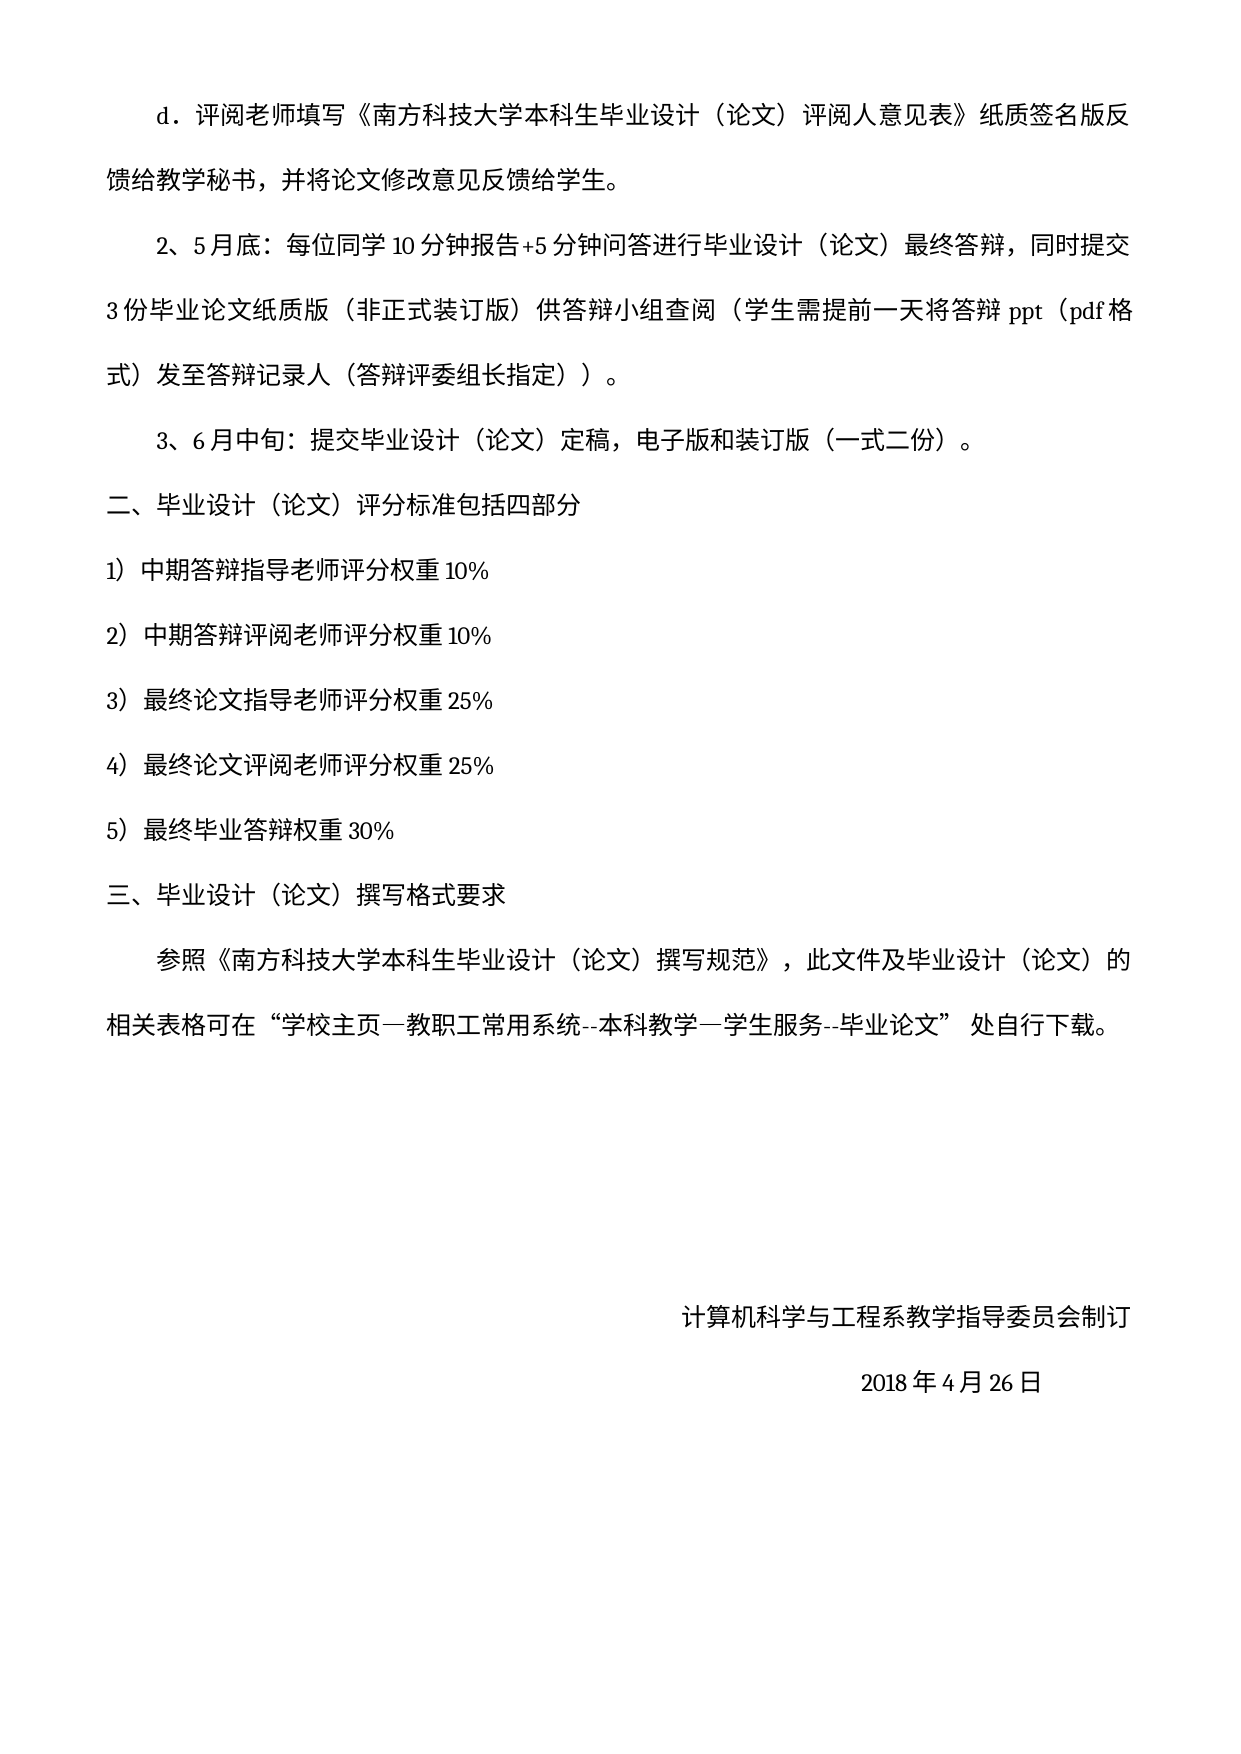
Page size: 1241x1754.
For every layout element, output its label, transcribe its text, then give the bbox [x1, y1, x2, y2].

text 2018年4月26日 [161, 1348, 1134, 1413]
text 2）中期答辩评阅老师评分权重10% [106, 601, 1134, 666]
text 3）最终论文指导老师评分权重25% [106, 666, 1134, 731]
text 参照《南方科技大学本科生毕业设计（论文）撰写规范》，此文件及毕业设计（论文）的相关表格可在“学校主页—教职工常用系统--本科教学—学生服务--毕业论文” 处自行下载。 [106, 926, 1134, 1056]
text 5）最终毕业答辩权重30% [106, 796, 1134, 861]
text 3、6月中旬：提交毕业设计（论文）定稿，电子版和装订版（一式二份）。 [106, 406, 1134, 471]
text 4）最终论文评阅老师评分权重25% [106, 731, 1134, 796]
text 计算机科学与工程系教学指导委员会制订 [106, 1283, 1134, 1348]
text 2、5月底：每位同学10分钟报告+5分钟问答进行毕业设计（论文）最终答辩，同时提交3份毕业论文纸质版（非正式装订版）供答辩小组查阅（学生需提前一天将答辩ppt（pdf格式）发至答辩记录人（答辩评委组长指定））。 [106, 211, 1134, 406]
text 二、毕业设计（论文）评分标准包括四部分 [106, 471, 1134, 536]
text d．评阅老师填写《南方科技大学本科生毕业设计（论文）评阅人意见表》纸质签名版反馈给教学秘书，并将论文修改意见反馈给学生。 [106, 81, 1134, 211]
text 三、毕业设计（论文）撰写格式要求 [106, 861, 1134, 926]
text 1）中期答辩指导老师评分权重10% [106, 536, 1134, 601]
